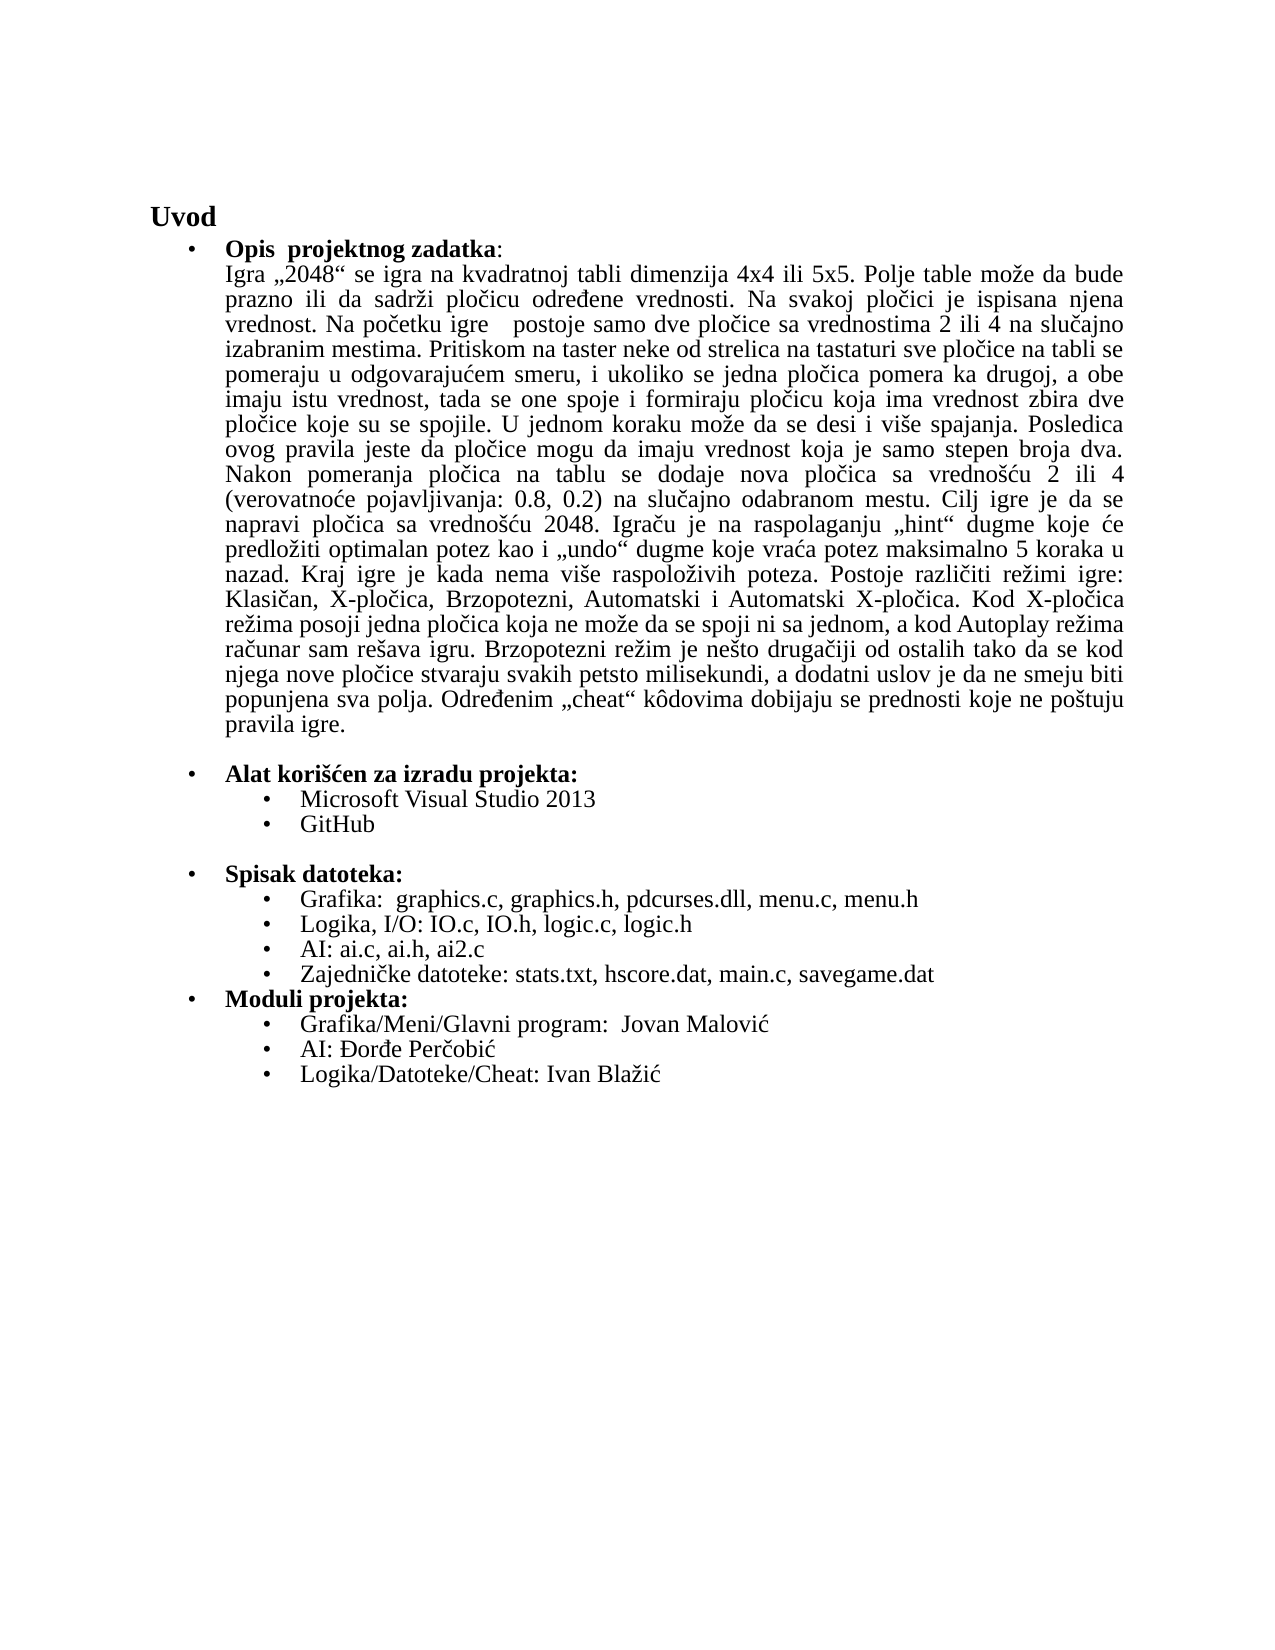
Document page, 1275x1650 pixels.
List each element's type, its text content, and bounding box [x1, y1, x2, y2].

text Igra „2048“ se igra na kvadratnoj tabli dimenzija 4x4 ili 5x5. Polje table može da bude prazno ili da sadrži pločicu određene vrednosti. Na svakoj pločici je ispisana njena vrednost. Na početku igre postoje samo dve pločice sa vrednostima 2 ili 4 na slučajno izabranim mestima. Pritiskom na taster neke od strelica na tastaturi sve pločice na tabli se pomeraju u odgovarajućem smeru, i ukoliko se jedna pločica pomera ka drugoj, a obe imaju istu vrednost, tada se one spoje i formiraju pločicu koja ima vrednost zbira dve pločice koje su se spojile. U jednom koraku može da se desi i više spajanja. Posledica ovog pravila jeste da pločice mogu da imaju vrednost koja je samo stepen broja dva. Nakon pomeranja pločica na tablu se dodaje nova pločica sa vrednošću 2 ili 4 (verovatnoće pojavljivanja: 0.8, 0.2) na slučajno odabranom mestu. Cilj igre je da se napravi pločica sa vrednošću 2048. Igraču je na raspolaganju „hint“ dugme koje će predložiti optimalan potez kao i „undo“ dugme koje vraća potez maksimalno 5 koraka u nazad. Kraj igre je kada nema više raspoloživih poteza. Postoje različiti režimi igre: Klasičan, X-pločica, Brzopotezni, Automatski i Automatski X-pločica. Kod X-pločica režima posoji jedna pločica koja ne može da se spoji ni sa jednom, a kod Autoplay režima računar sam rešava igru. Brzopotezni režim je nešto drugačiji od ostalih tako da se kod njega nove pločice stvaraju svakih petsto milisekundi, a dodatni uslov je da ne smeju biti popunjena sva polja. Određenim „cheat“ kôdovima dobijaju se prednosti koje ne poštuju pravila igre. [225, 262, 1125, 737]
text Uvod [150, 206, 1125, 231]
list Microsoft Visual Studio 2013 [262, 787, 1125, 812]
list Logika, I/O: IO.c, IO.h, logic.c, logic.h [262, 912, 1125, 937]
list GitHub [262, 812, 1125, 837]
list Moduli projekta: [187, 987, 1125, 1012]
list AI: ai.c, ai.h, ai2.c [262, 937, 1125, 962]
list Alat korišćen za izradu projekta: [187, 762, 1125, 787]
list Grafika: graphics.c, graphics.h, pdcurses.dll, menu.c, menu.h [262, 887, 1125, 912]
list AI: Đorđe Perčobić [262, 1037, 1125, 1062]
list Zajedničke datoteke: stats.txt, hscore.dat, main.c, savegame.dat [262, 962, 1125, 987]
list Grafika/Meni/Glavni program: Jovan Malović [262, 1012, 1125, 1037]
list Spisak datoteka: [187, 862, 1125, 887]
list Logika/Datoteke/Cheat: Ivan Blažić [262, 1062, 1125, 1087]
list Opis projektnog zadatka: [187, 237, 1125, 262]
